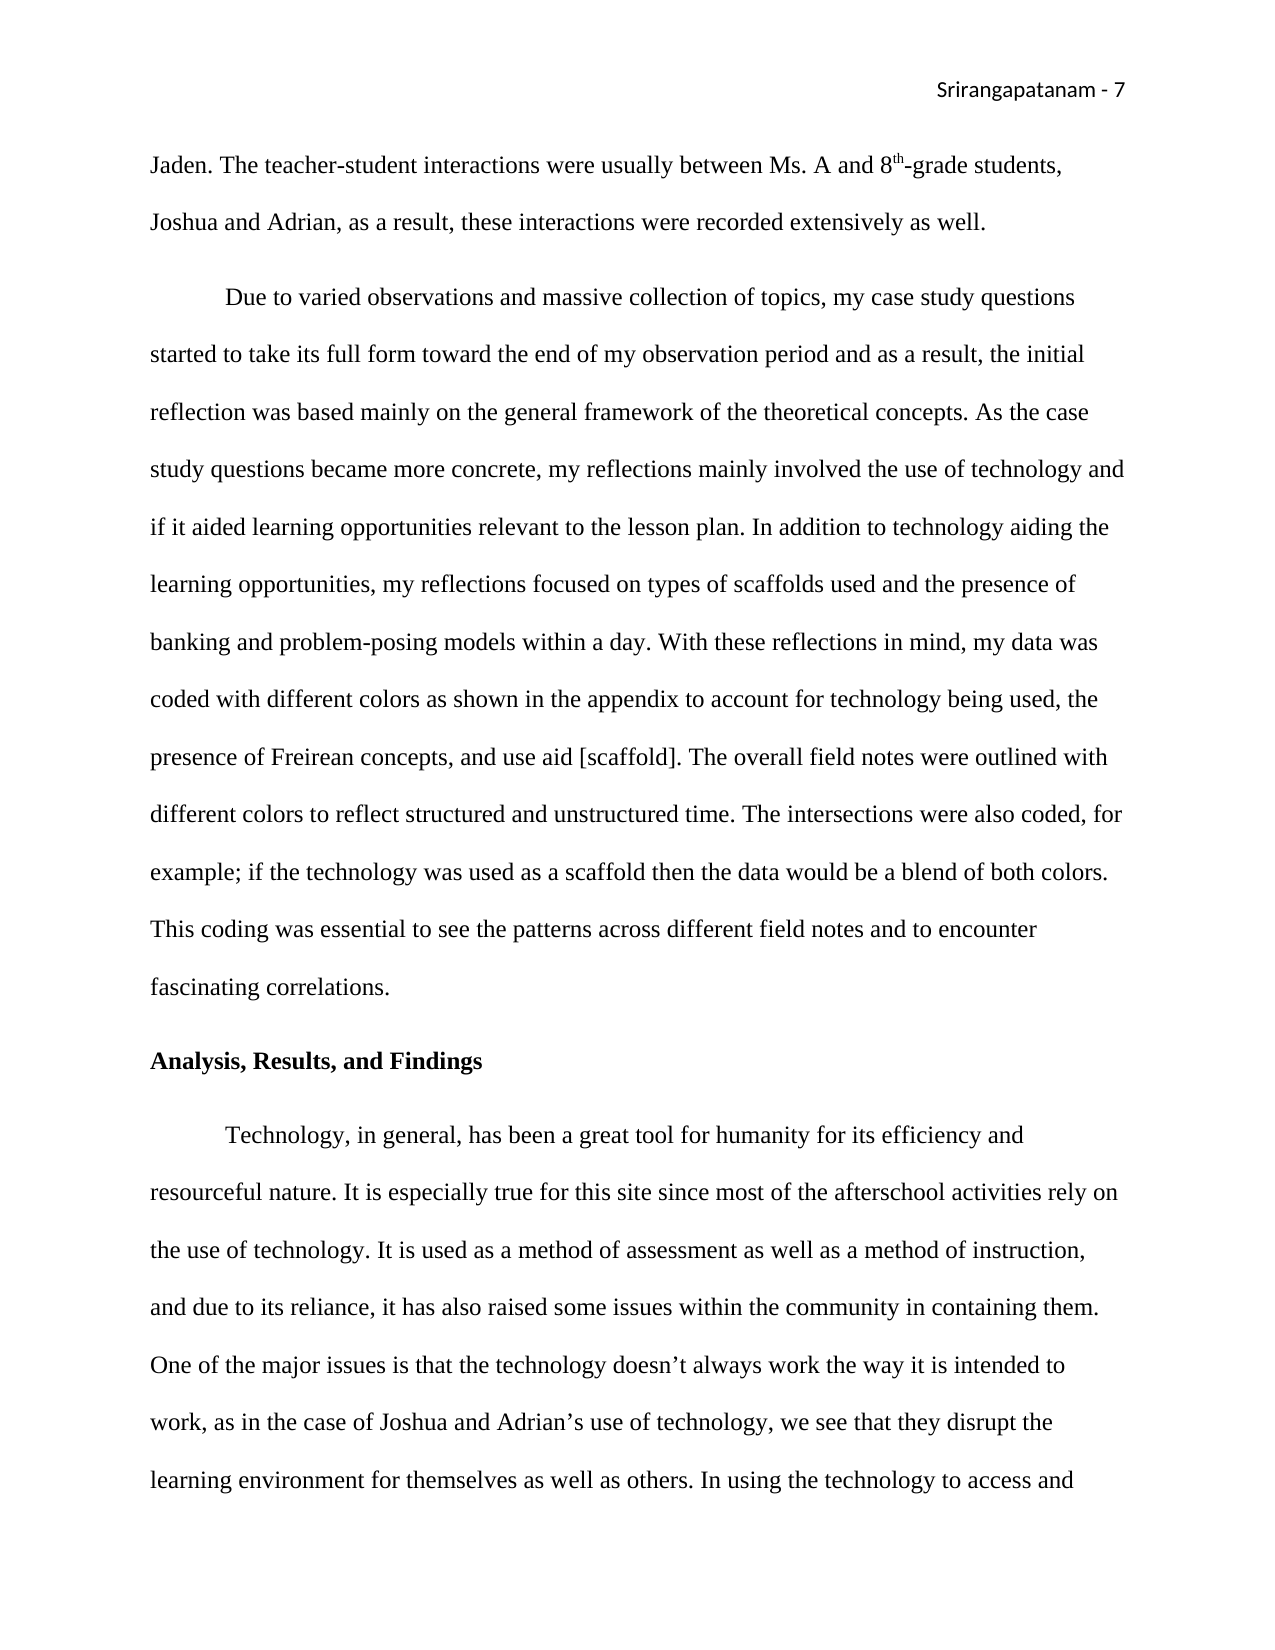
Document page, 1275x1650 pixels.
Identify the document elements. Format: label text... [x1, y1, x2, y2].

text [150, 1120, 1125, 1494]
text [150, 150, 1125, 236]
text Due to varied observations and massive collection of topics, my case study questions started to take its full form toward the end of my observation period and as a result, the initial reflection was based mainly on the general framework of the theoretical concepts. As the case study questions became more concrete, my reflections mainly involved the use of technology and if it aided learning opportunities relevant to the lesson plan. In addition to technology aiding the learning opportunities, my reflections focused on types of scaffolds used and the presence of banking and problem-posing models within a day. With these reflections in mind, my data was coded with different colors as shown in the appendix to account for technology being used, the presence of Freirean concepts, and use aid [scaffold]. The overall field notes were outlined with different colors to reflect structured and unstructured time. The intersections were also coded, for example; if the technology was used as a scaffold then the data would be a blend of both colors. This coding was essential to see the patterns across different field notes and to encounter fascinating correlations. [150, 282, 1125, 1000]
text Analysis, Results, and Findings [150, 1046, 1125, 1074]
